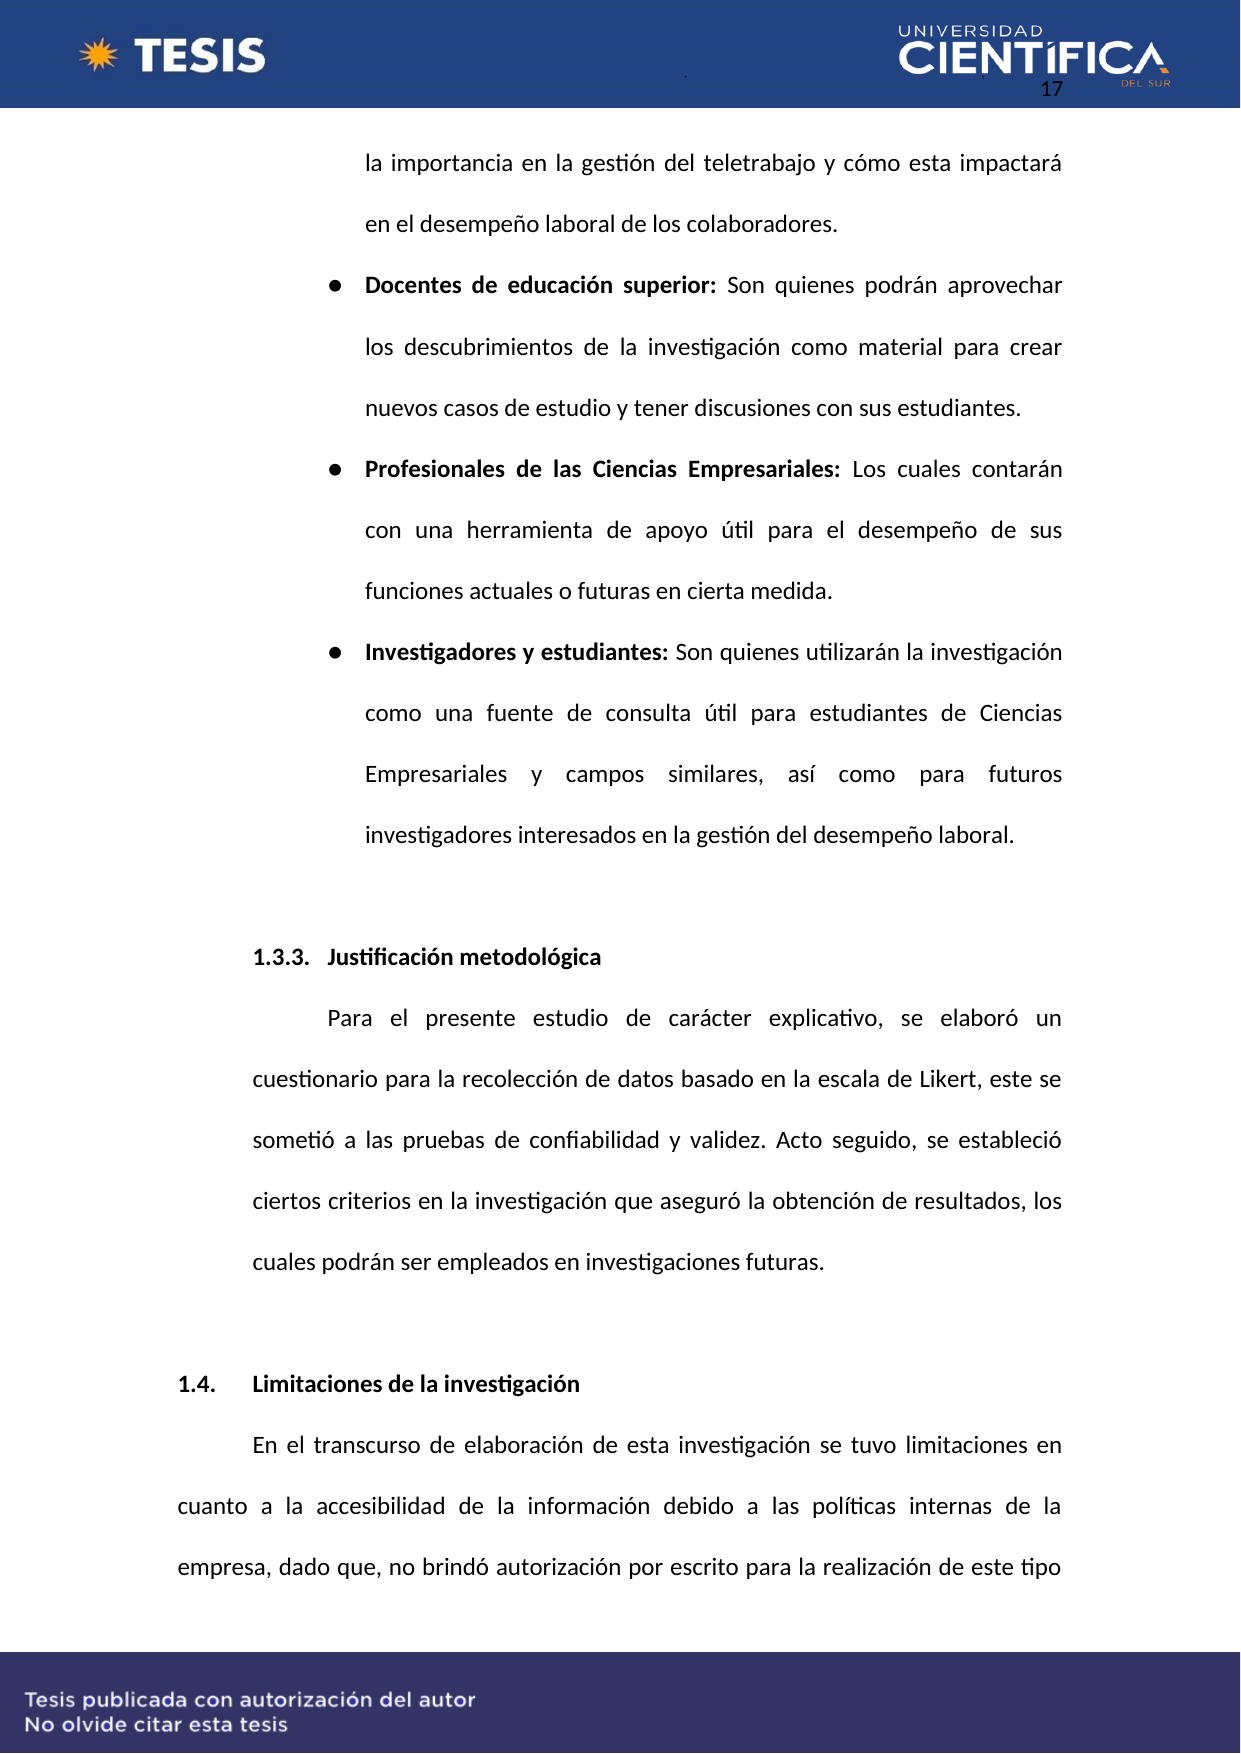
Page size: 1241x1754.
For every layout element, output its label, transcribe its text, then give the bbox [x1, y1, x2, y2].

list Limitaciones de la investigación [177, 1368, 1063, 1399]
list Profesionales de las Ciencias Empresariales: Los cuales contarán con una herramienta de apoyo útil para el desempeño de sus funciones actuales o futuras en cierta medida. [327, 453, 1063, 605]
text Para el presente estudio de carácter explicativo, se elaboró un cuestionario para la recolección de datos basado en la escala de Likert, este se sometió a las pruebas de confiabilidad y validez. Acto seguido, se estableció ciertos criterios en la investigación que aseguró la obtención de resultados, los cuales podrán ser empleados en investigaciones futuras. [252, 1002, 1063, 1277]
list Justificación metodológica [252, 941, 1063, 972]
picture [0, 1652, 1241, 1753]
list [327, 148, 1063, 239]
list Docentes de educación superior: Son quienes podrán aprovechar los descubrimientos de la investigación como material para crear nuevos casos de estudio y tener discusiones con sus estudiantes. [327, 270, 1063, 422]
list Investigadores y estudiantes: Son quienes utilizarán la investigación como una fuente de consulta útil para estudiantes de Ciencias Empresariales y campos similares, así como para futuros investigadores interesados en la gestión del desempeño laboral. [327, 636, 1063, 849]
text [177, 1429, 1063, 1582]
picture [0, 0, 1241, 108]
